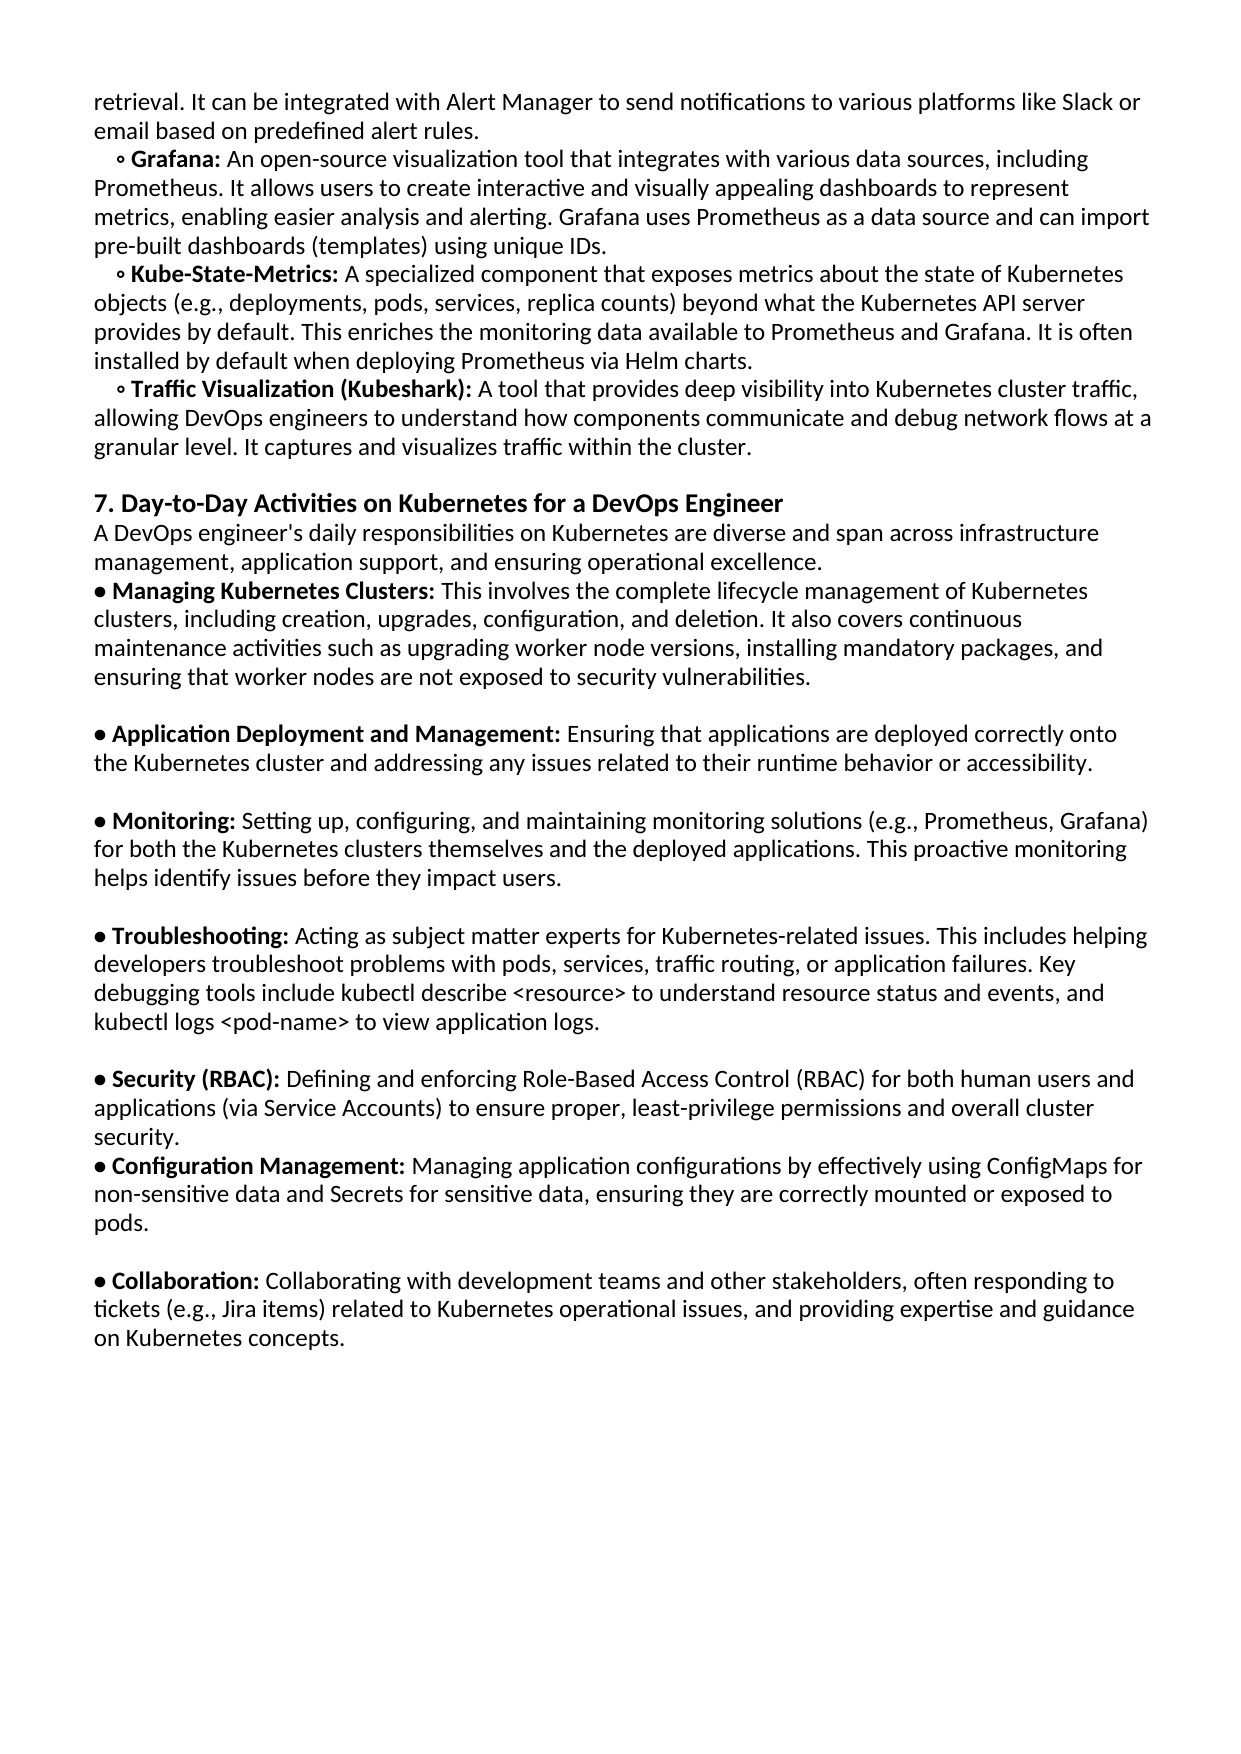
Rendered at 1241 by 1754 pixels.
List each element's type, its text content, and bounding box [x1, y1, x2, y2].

text • Monitoring: Setting up, configuring, and maintaining monitoring solutions (e.g., Prometheus, Grafana) for both the Kubernetes clusters themselves and the deployed applications. This proactive monitoring helps identify issues before they impact users. [94, 806, 1153, 892]
text ◦ Grafana: An open-source visualization tool that integrates with various data sources, including Prometheus. It allows users to create interactive and visually appealing dashboards to represent metrics, enabling easier analysis and alerting. Grafana uses Prometheus as a data source and can import pre-built dashboards (templates) using unique IDs. [94, 145, 1153, 260]
text • Collaboration: Collaborating with development teams and other stakeholders, often responding to tickets (e.g., Jira items) related to Kubernetes operational issues, and providing expertise and guidance on Kubernetes concepts. [94, 1266, 1153, 1352]
text ◦ Kube-State-Metrics: A specialized component that exposes metrics about the state of Kubernetes objects (e.g., deployments, pods, services, replica counts) beyond what the Kubernetes API server provides by default. This enriches the monitoring data available to Prometheus and Grafana. It is often installed by default when deploying Prometheus via Helm charts. [94, 260, 1153, 375]
text • Security (RBAC): Defining and enforcing Role-Based Access Control (RBAC) for both human users and applications (via Service Accounts) to ensure proper, least-privilege permissions and overall cluster security. [94, 1065, 1153, 1151]
text A DevOps engineer's daily responsibilities on Kubernetes are diverse and span across infrastructure management, application support, and ensuring operational excellence. [94, 519, 1153, 576]
text • Configuration Management: Managing application configurations by effectively using ConfigMaps for non-sensitive data and Secrets for sensitive data, ensuring they are correctly mounted or exposed to pods. [94, 1151, 1153, 1237]
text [94, 87, 1153, 145]
text ◦ Traffic Visualization (Kubeshark): A tool that provides deep visibility into Kubernetes cluster traffic, allowing DevOps engineers to understand how components communicate and debug network flows at a granular level. It captures and visualizes traffic within the cluster. [94, 375, 1153, 461]
text • Managing Kubernetes Clusters: This involves the complete lifecycle management of Kubernetes clusters, including creation, upgrades, configuration, and deletion. It also covers continuous maintenance activities such as upgrading worker node versions, installing mandatory packages, and ensuring that worker nodes are not exposed to security vulnerabilities. [94, 576, 1153, 691]
text • Application Deployment and Management: Ensuring that applications are deployed correctly onto the Kubernetes cluster and addressing any issues related to their runtime behavior or accessibility. [94, 720, 1153, 777]
text 7. Day-to-Day Activities on Kubernetes for a DevOps Engineer [94, 490, 1153, 519]
text • Troubleshooting: Acting as subject matter experts for Kubernetes-related issues. This includes helping developers troubleshoot problems with pods, services, traffic routing, or application failures. Key debugging tools include kubectl describe <resource> to understand resource status and events, and kubectl logs <pod-name> to view application logs. [94, 921, 1153, 1036]
